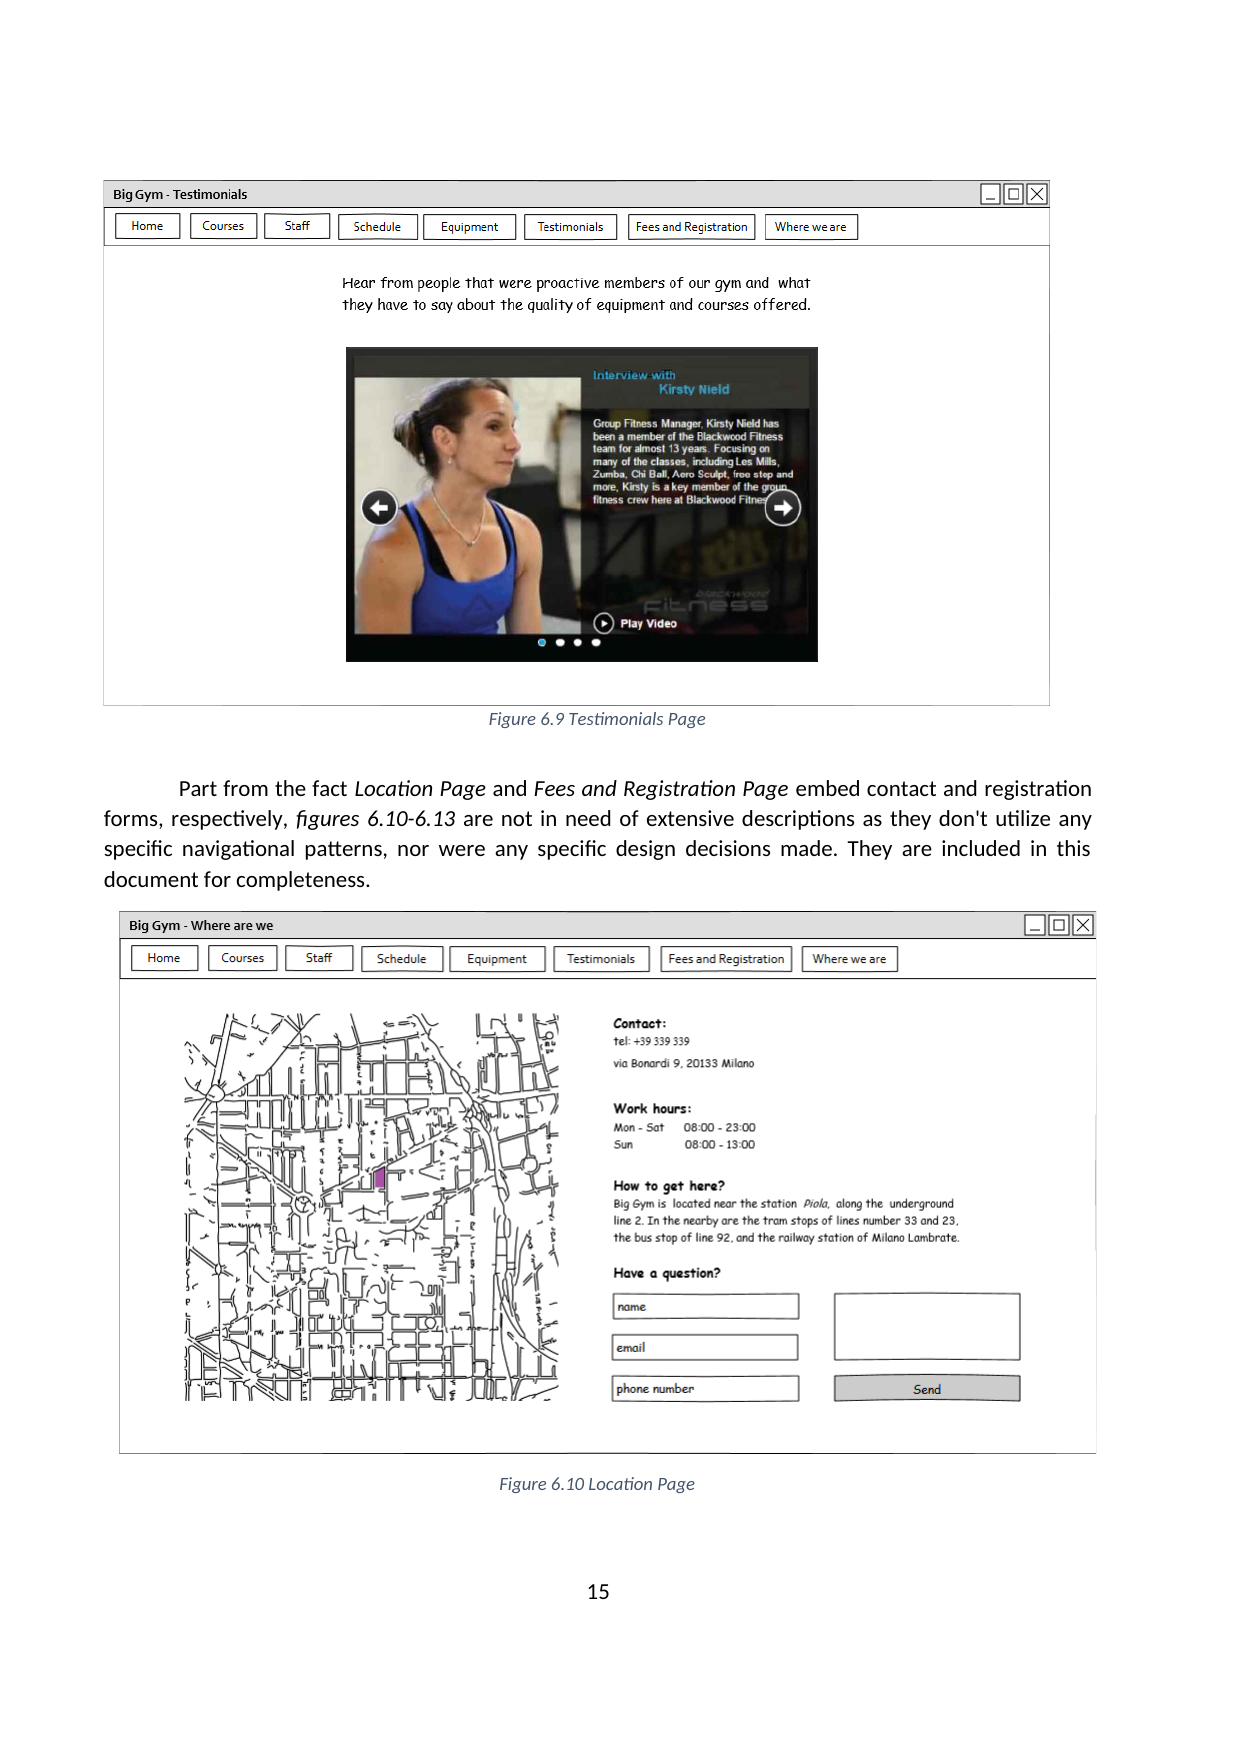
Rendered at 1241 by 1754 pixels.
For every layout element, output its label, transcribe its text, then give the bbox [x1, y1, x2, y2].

picture [103, 180, 1050, 706]
text Part from the fact Location Page and Fees and Registration Page embed contact and registration forms, respectively, figures 6.10-6.13 are not in need of extensive descriptions as they don't utilize any specific navigational patterns, nor were any specific design decisions made. They are included in this document for completeness. [103, 774, 1093, 893]
text Figure 6.9 Testimonials Page [103, 707, 1093, 753]
text Figure 6.10 Location Page [103, 1472, 1093, 1495]
picture [119, 911, 1097, 1454]
